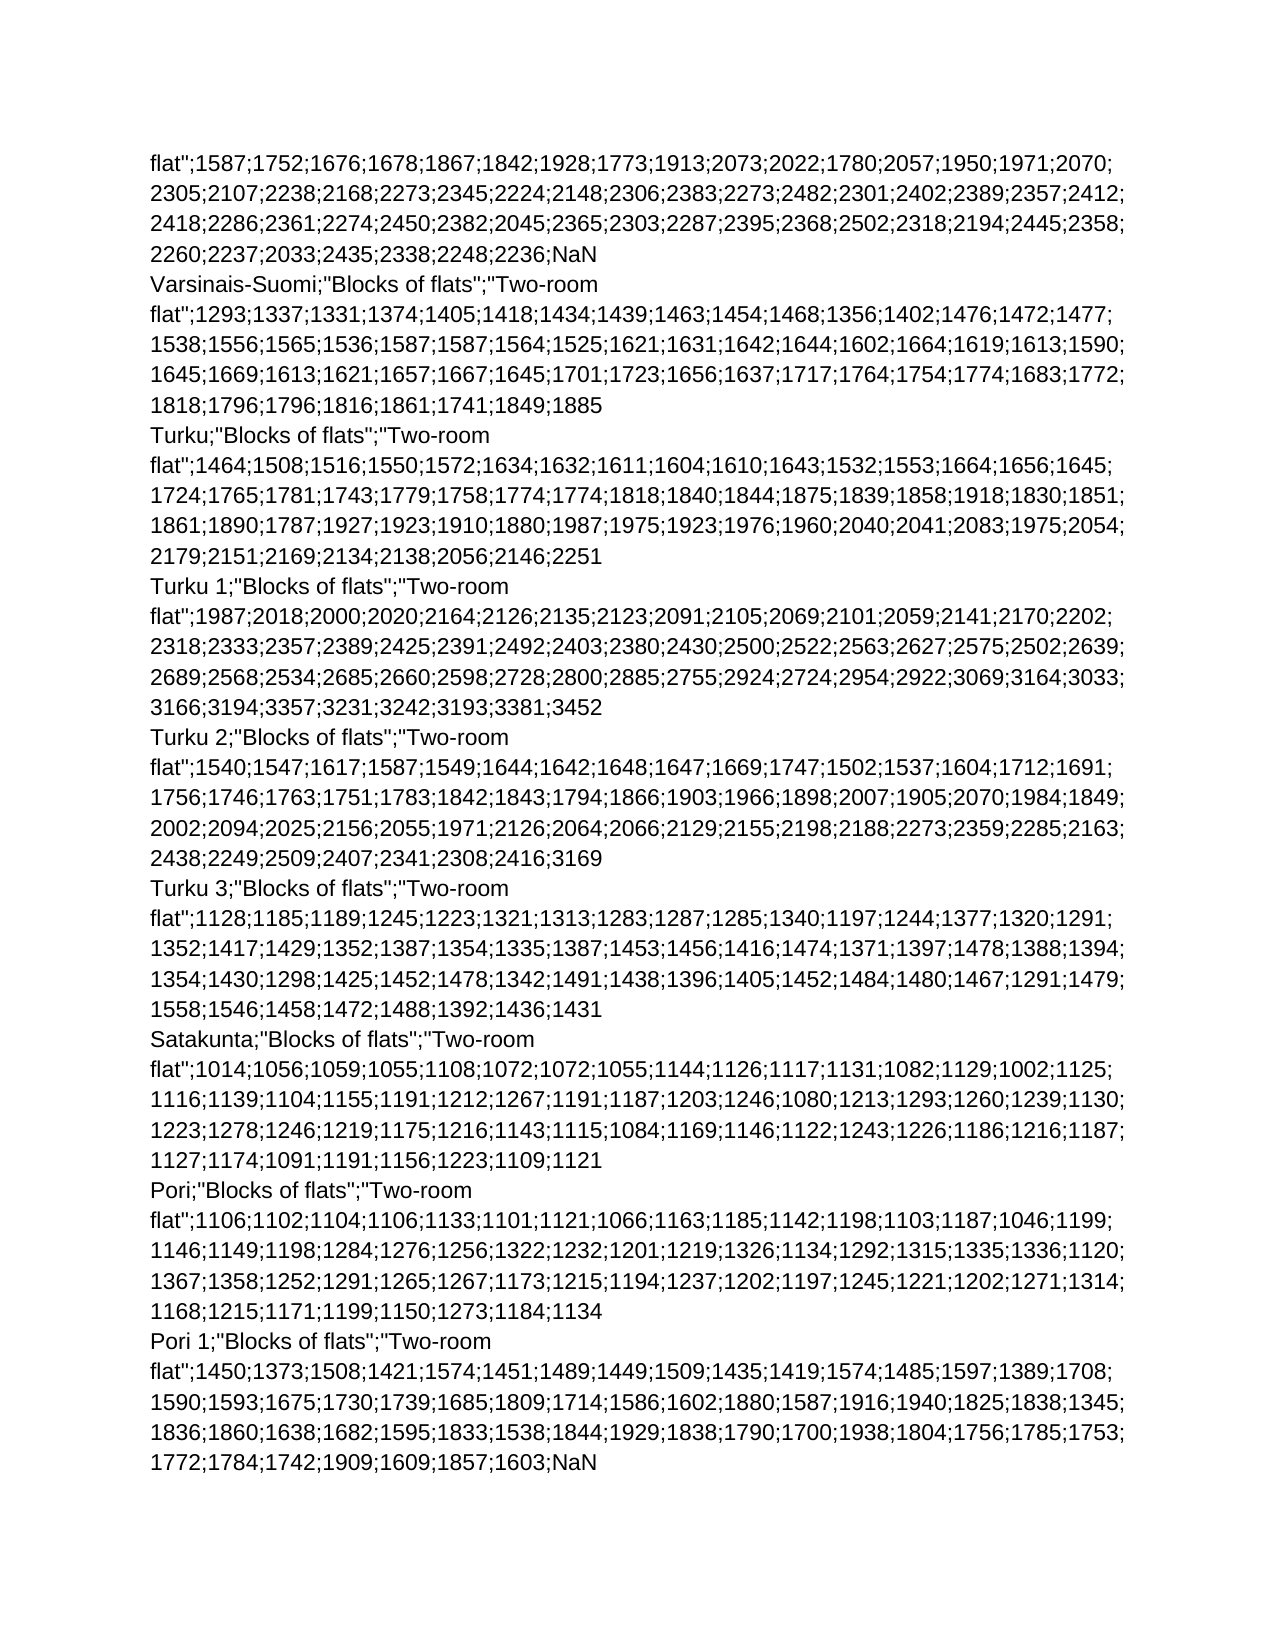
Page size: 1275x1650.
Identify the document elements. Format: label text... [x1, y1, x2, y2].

text Turku 2;"Blocks of flats";"Two-room flat";1540;1547;1617;1587;1549;1644;1642;1648;1647;1669;1747;1502;1537;1604;1712;1691;1756;1746;1763;1751;1783;1842;1843;1794;1866;1903;1966;1898;2007;1905;2070;1984;1849;2002;2094;2025;2156;2055;1971;2126;2064;2066;2129;2155;2198;2188;2273;2359;2285;2163;2438;2249;2509;2407;2341;2308;2416;3169 [150, 724, 1125, 871]
text Varsinais-Suomi;"Blocks of flats";"Two-room flat";1293;1337;1331;1374;1405;1418;1434;1439;1463;1454;1468;1356;1402;1476;1472;1477;1538;1556;1565;1536;1587;1587;1564;1525;1621;1631;1642;1644;1602;1664;1619;1613;1590;1645;1669;1613;1621;1657;1667;1645;1701;1723;1656;1637;1717;1764;1754;1774;1683;1772;1818;1796;1796;1816;1861;1741;1849;1885 [150, 271, 1125, 418]
text Turku 1;"Blocks of flats";"Two-room flat";1987;2018;2000;2020;2164;2126;2135;2123;2091;2105;2069;2101;2059;2141;2170;2202;2318;2333;2357;2389;2425;2391;2492;2403;2380;2430;2500;2522;2563;2627;2575;2502;2639;2689;2568;2534;2685;2660;2598;2728;2800;2885;2755;2924;2724;2954;2922;3069;3164;3033;3166;3194;3357;3231;3242;3193;3381;3452 [150, 573, 1125, 720]
text Pori 1;"Blocks of flats";"Two-room flat";1450;1373;1508;1421;1574;1451;1489;1449;1509;1435;1419;1574;1485;1597;1389;1708;1590;1593;1675;1730;1739;1685;1809;1714;1586;1602;1880;1587;1916;1940;1825;1838;1345;1836;1860;1638;1682;1595;1833;1538;1844;1929;1838;1790;1700;1938;1804;1756;1785;1753;1772;1784;1742;1909;1609;1857;1603;NaN [150, 1328, 1125, 1475]
text Turku;"Blocks of flats";"Two-room flat";1464;1508;1516;1550;1572;1634;1632;1611;1604;1610;1643;1532;1553;1664;1656;1645;1724;1765;1781;1743;1779;1758;1774;1774;1818;1840;1844;1875;1839;1858;1918;1830;1851;1861;1890;1787;1927;1923;1910;1880;1987;1975;1923;1976;1960;2040;2041;2083;1975;2054;2179;2151;2169;2134;2138;2056;2146;2251 [150, 422, 1125, 569]
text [150, 150, 1125, 267]
text Turku 3;"Blocks of flats";"Two-room flat";1128;1185;1189;1245;1223;1321;1313;1283;1287;1285;1340;1197;1244;1377;1320;1291;1352;1417;1429;1352;1387;1354;1335;1387;1453;1456;1416;1474;1371;1397;1478;1388;1394;1354;1430;1298;1425;1452;1478;1342;1491;1438;1396;1405;1452;1484;1480;1467;1291;1479;1558;1546;1458;1472;1488;1392;1436;1431 [150, 875, 1125, 1022]
text Pori;"Blocks of flats";"Two-room flat";1106;1102;1104;1106;1133;1101;1121;1066;1163;1185;1142;1198;1103;1187;1046;1199;1146;1149;1198;1284;1276;1256;1322;1232;1201;1219;1326;1134;1292;1315;1335;1336;1120;1367;1358;1252;1291;1265;1267;1173;1215;1194;1237;1202;1197;1245;1221;1202;1271;1314;1168;1215;1171;1199;1150;1273;1184;1134 [150, 1177, 1125, 1324]
text Satakunta;"Blocks of flats";"Two-room flat";1014;1056;1059;1055;1108;1072;1072;1055;1144;1126;1117;1131;1082;1129;1002;1125;1116;1139;1104;1155;1191;1212;1267;1191;1187;1203;1246;1080;1213;1293;1260;1239;1130;1223;1278;1246;1219;1175;1216;1143;1115;1084;1169;1146;1122;1243;1226;1186;1216;1187;1127;1174;1091;1191;1156;1223;1109;1121 [150, 1026, 1125, 1173]
